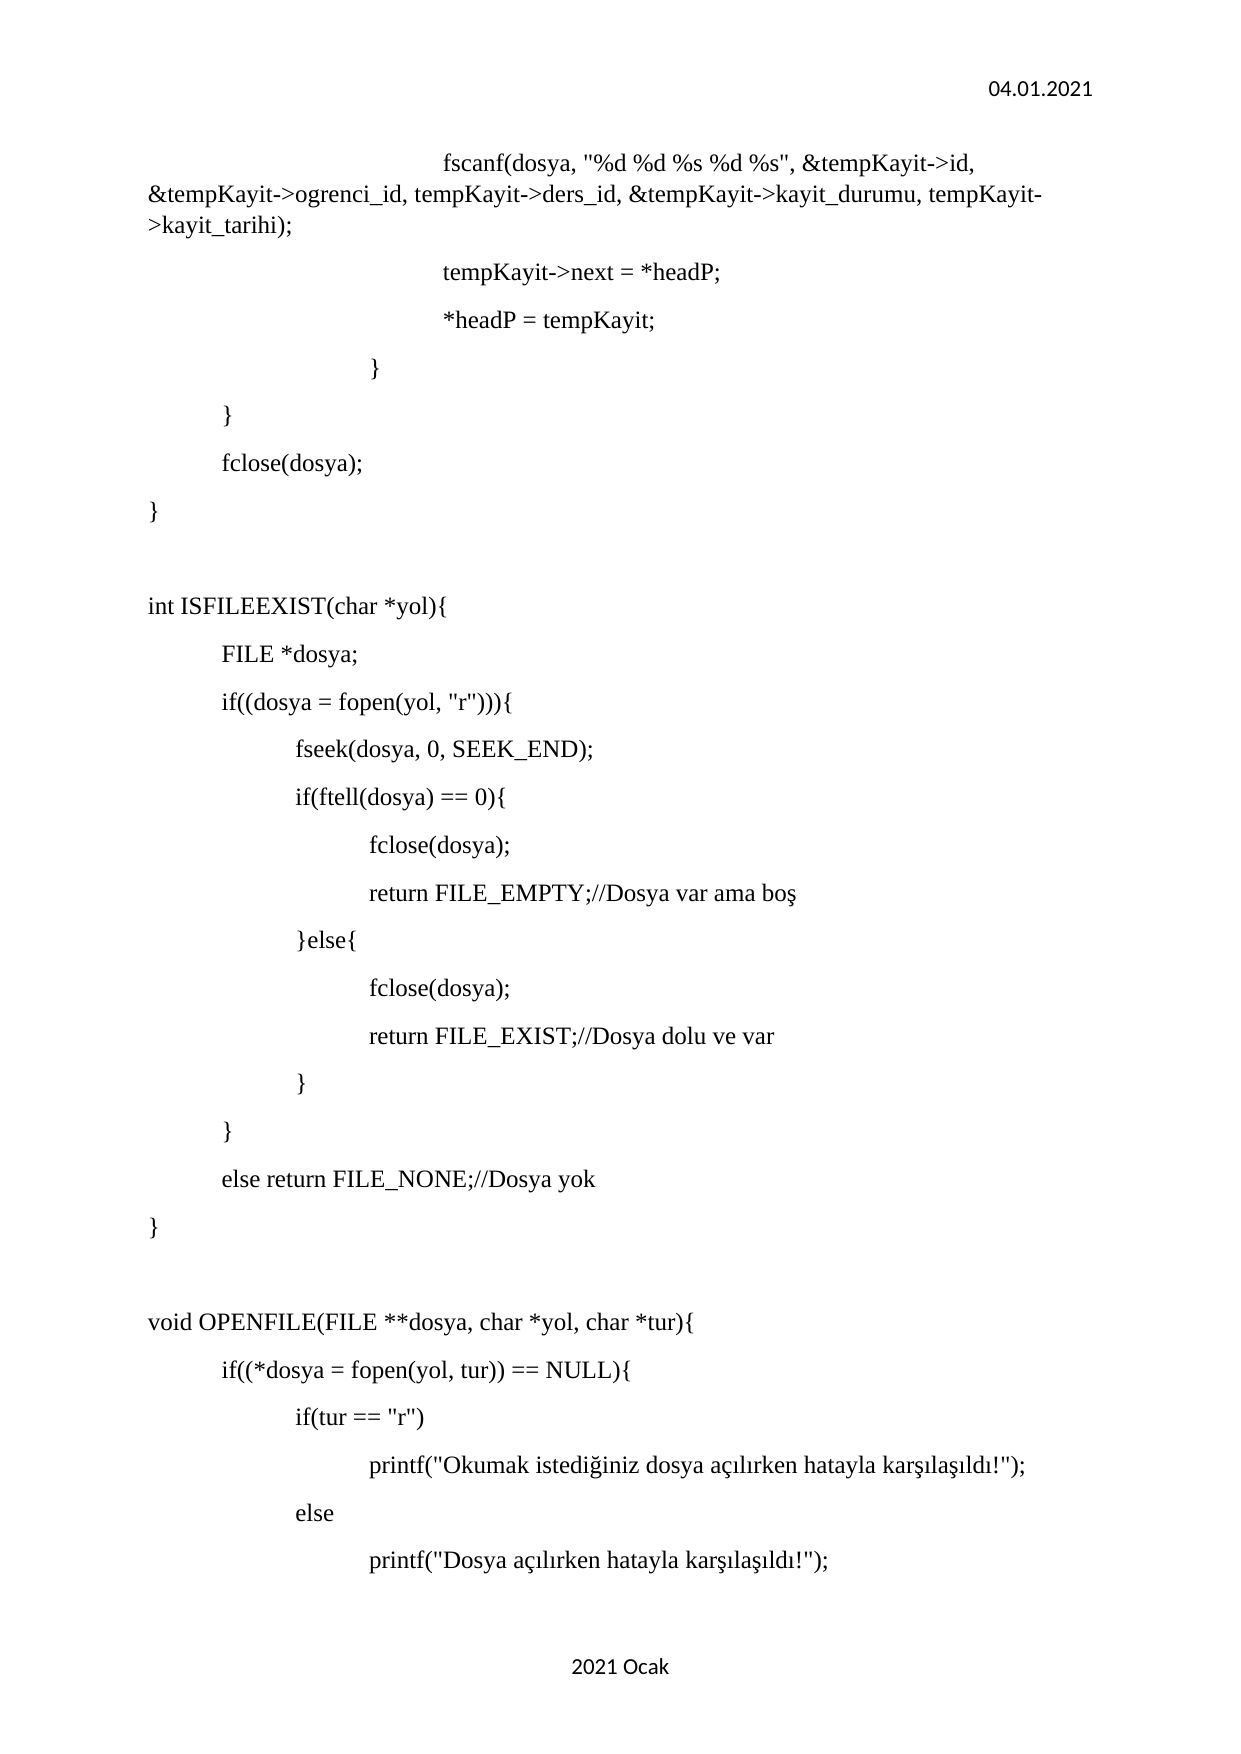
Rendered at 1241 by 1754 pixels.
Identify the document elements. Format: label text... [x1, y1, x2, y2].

text fscanf(dosya, "%d %d %s %d %s", &tempKayit->id, &tempKayit->ogrenci_id, tempKayit->ders_id, &tempKayit->kayit_durumu, tempKayit->kayit_tarihi); [148, 148, 1093, 238]
text } [148, 496, 1093, 525]
text } [148, 1116, 1093, 1145]
text int ISFILEEXIST(char *yol){ [148, 591, 1093, 620]
text }else{ [148, 925, 1093, 954]
text void OPENFILE(FILE **dosya, char *yol, char *tur){ [148, 1307, 1093, 1336]
text printf("Okumak istediğiniz dosya açılırken hatayla karşılaşıldı!"); [148, 1450, 1093, 1479]
text return FILE_EXIST;//Dosya dolu ve var [148, 1021, 1093, 1049]
text else [148, 1498, 1093, 1527]
text } [148, 1212, 1093, 1240]
text fclose(dosya); [148, 973, 1093, 1002]
text } [148, 1068, 1093, 1097]
text if((*dosya = fopen(yol, tur)) == NULL){ [148, 1355, 1093, 1383]
text fseek(dosya, 0, SEEK_END); [148, 734, 1093, 763]
text if((dosya = fopen(yol, "r"))){ [148, 687, 1093, 716]
text *headP = tempKayit; [148, 305, 1093, 334]
text } [148, 401, 1093, 429]
text if(tur == "r") [148, 1402, 1093, 1431]
text printf("Dosya açılırken hatayla karşılaşıldı!"); [148, 1546, 1093, 1574]
text if(ftell(dosya) == 0){ [148, 782, 1093, 811]
text FILE *dosya; [148, 639, 1093, 668]
text else return FILE_NONE;//Dosya yok [148, 1164, 1093, 1193]
text tempKayit->next = *headP; [148, 257, 1093, 286]
text fclose(dosya); [148, 448, 1093, 477]
text fclose(dosya); [148, 830, 1093, 859]
text } [148, 353, 1093, 382]
text return FILE_EMPTY;//Dosya var ama boş [148, 878, 1093, 906]
